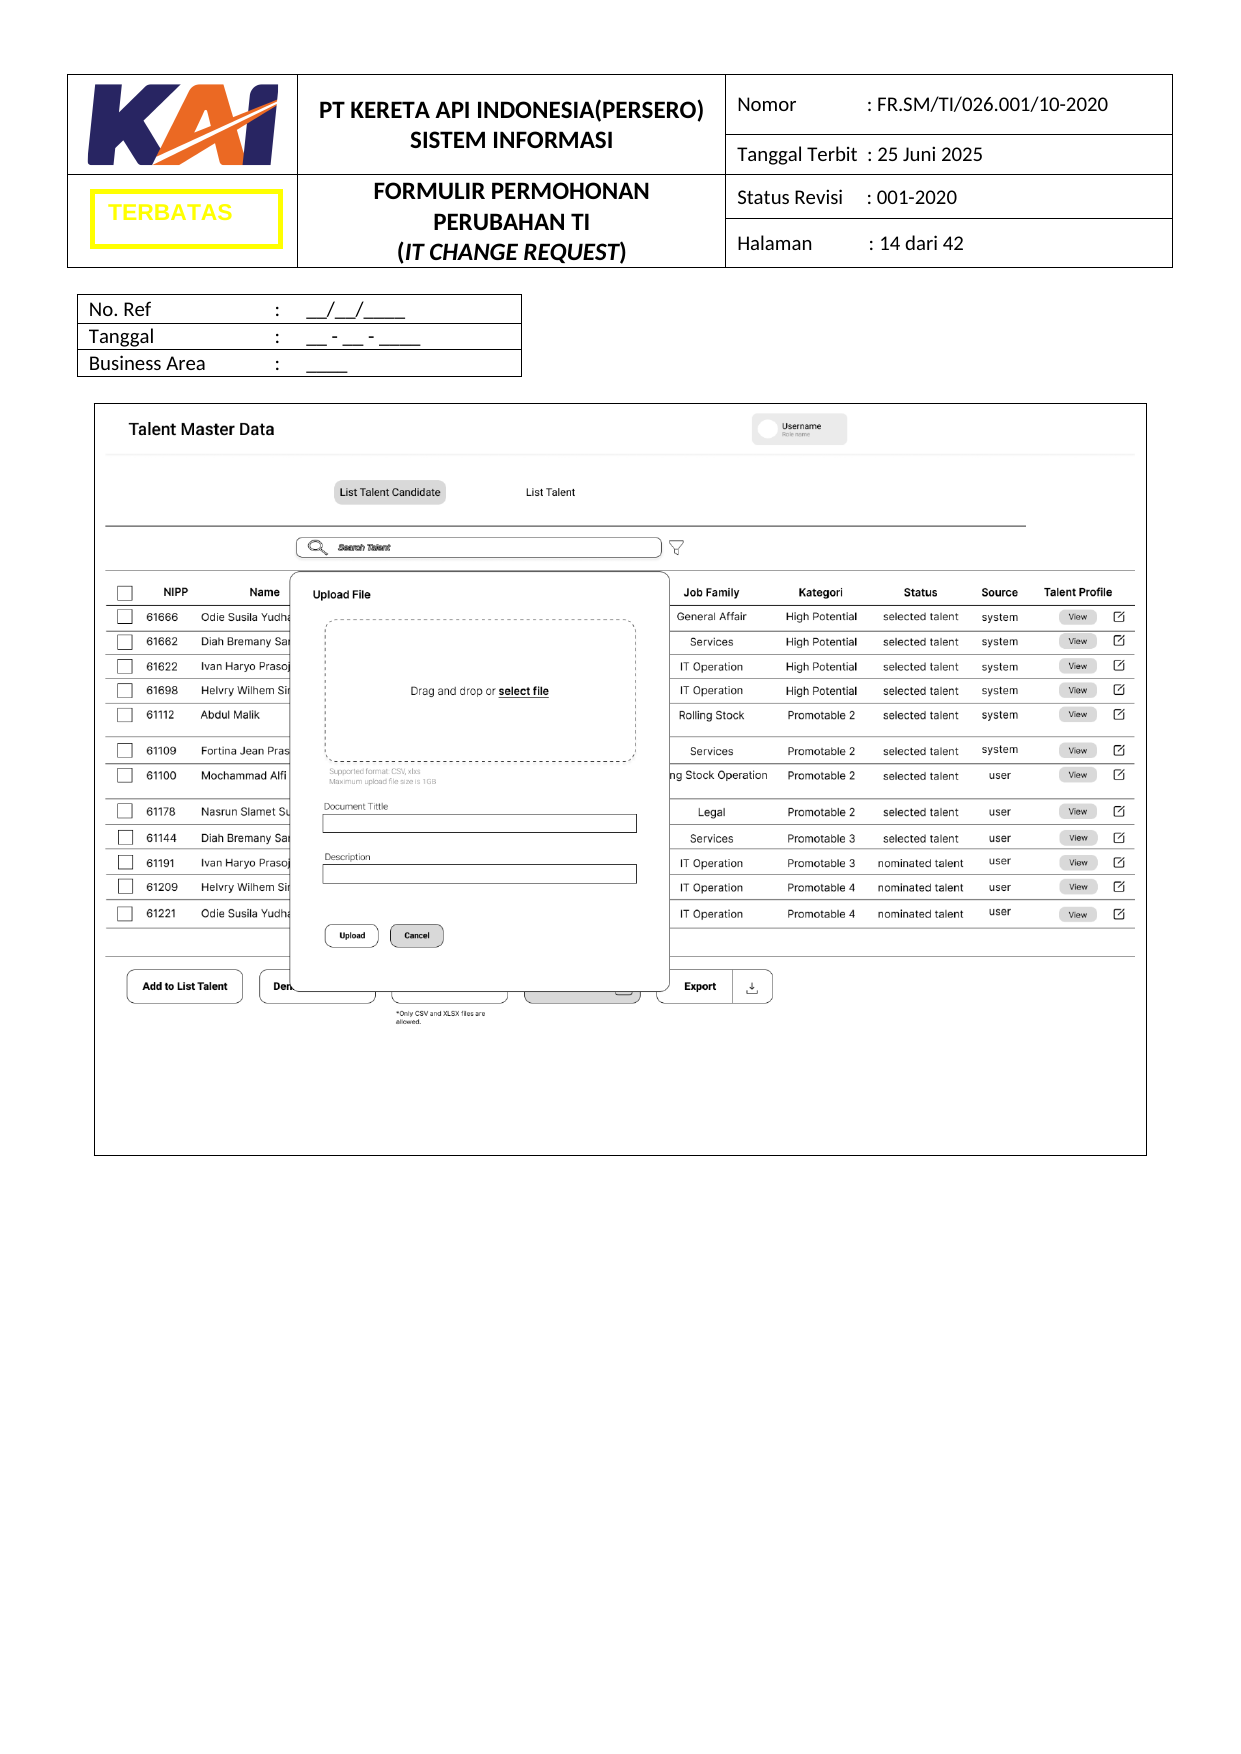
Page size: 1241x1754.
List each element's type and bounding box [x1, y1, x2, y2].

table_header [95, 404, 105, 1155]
picture [87, 82, 279, 167]
picture [105, 404, 1135, 1155]
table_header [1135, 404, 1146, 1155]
